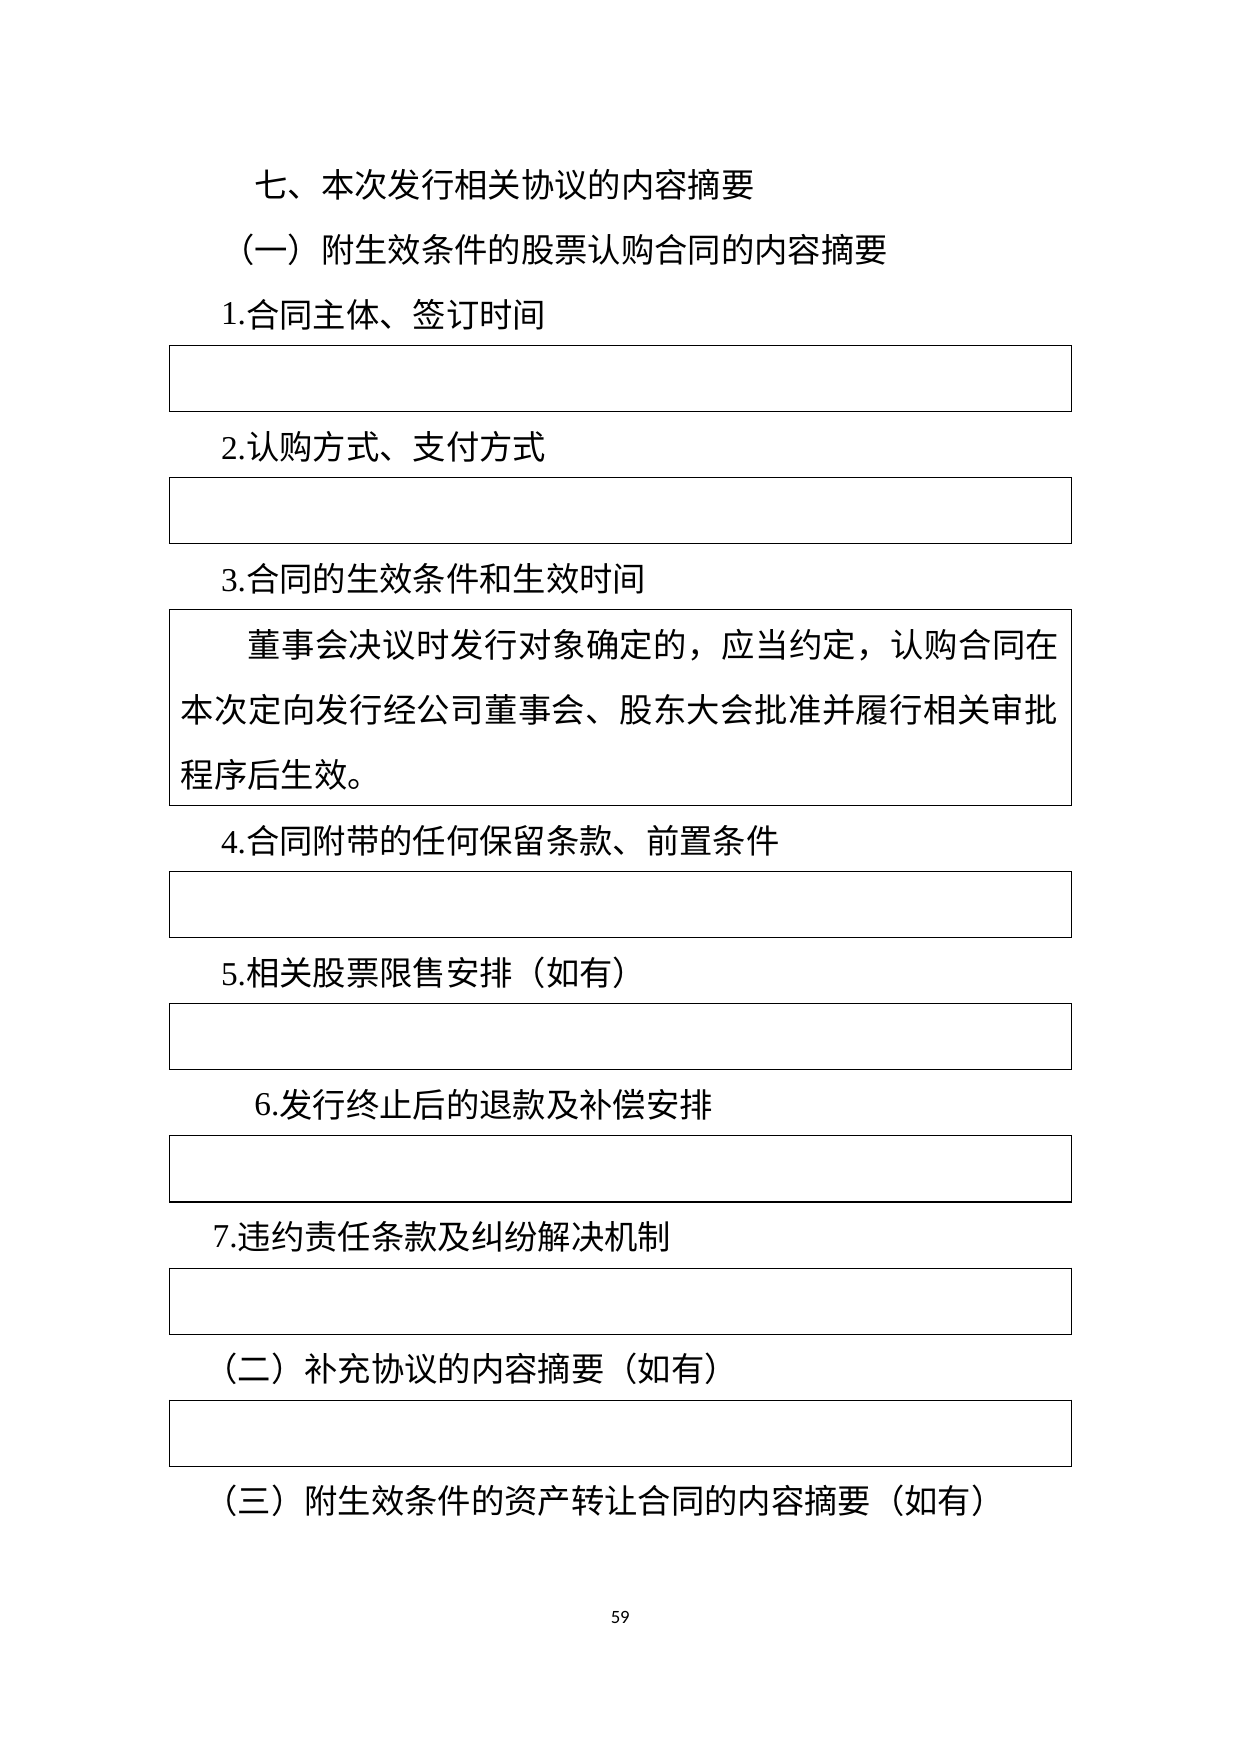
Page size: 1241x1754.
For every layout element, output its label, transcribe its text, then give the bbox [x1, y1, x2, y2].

text 6.发行终止后的退款及补偿安排 [187, 1070, 1053, 1135]
table_header [170, 478, 1071, 543]
text 7.违约责任条款及纠纷解决机制 [187, 1203, 1053, 1267]
table_header [170, 1269, 1071, 1333]
text 5.相关股票限售安排（如有） [187, 938, 1053, 1003]
table_header [170, 1004, 1071, 1069]
table_header [170, 346, 1071, 411]
text （一）附生效条件的股票认购合同的内容摘要 [187, 215, 1053, 280]
table_header 董事会决议时发行对象确定的，应当约定，认购合同在本次定向发行经公司董事会、股东大会批准并履行相关审批程序后生效。 [170, 610, 1071, 805]
table_header [170, 1401, 1071, 1466]
text （二）补充协议的内容摘要（如有） [187, 1335, 1053, 1399]
table_header [170, 872, 1071, 937]
text （三）附生效条件的资产转让合同的内容摘要（如有） [187, 1467, 1053, 1532]
text 2.认购方式、支付方式 [187, 412, 1053, 477]
text 1.合同主体、签订时间 [187, 280, 1053, 345]
text 4.合同附带的任何保留条款、前置条件 [187, 806, 1053, 871]
text 七、本次发行相关协议的内容摘要 [187, 150, 1053, 215]
table_header [170, 1136, 1071, 1201]
text 3.合同的生效条件和生效时间 [187, 544, 1053, 609]
